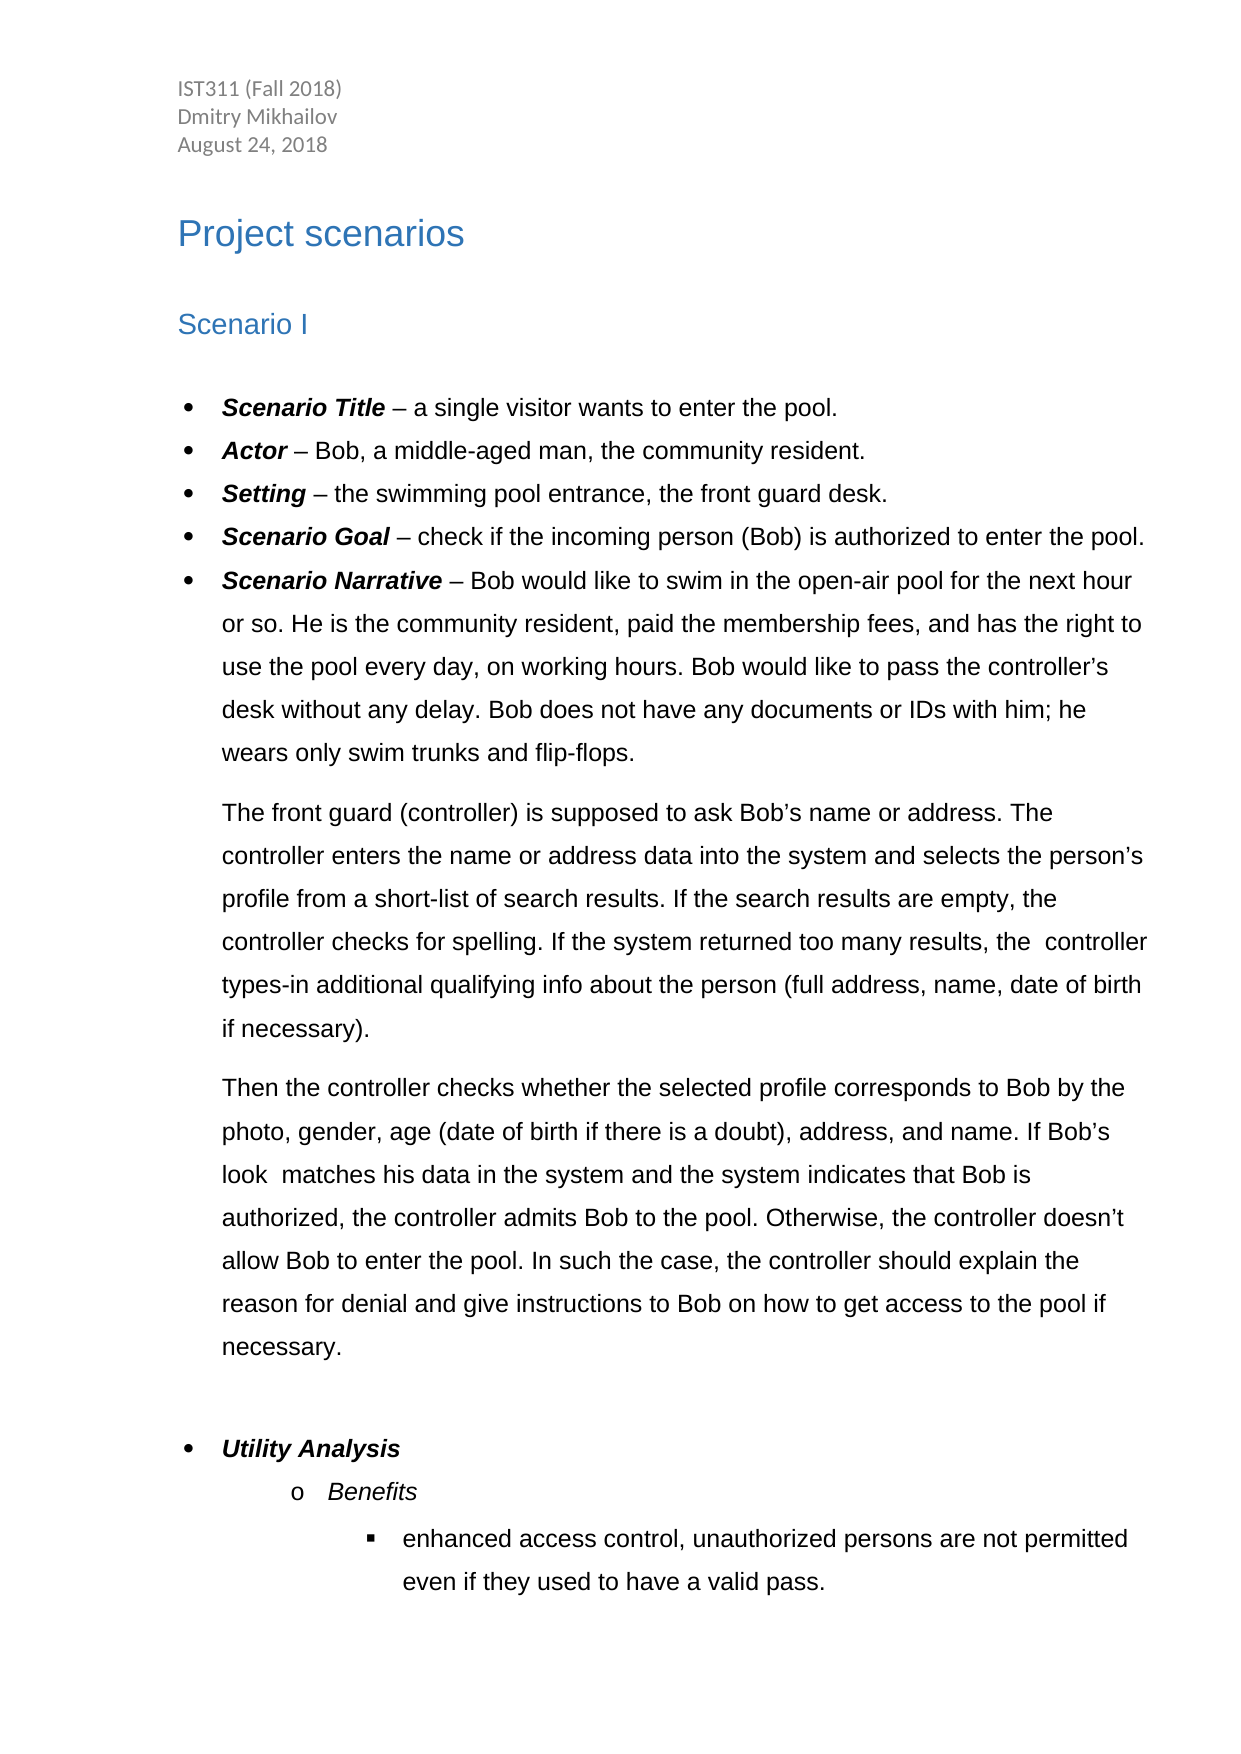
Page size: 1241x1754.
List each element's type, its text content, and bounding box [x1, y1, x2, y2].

list Actor – Bob, a middle-aged man, the community resident. [184, 436, 1152, 465]
text Then the controller checks whether the selected profile corresponds to Bob by the photo, gender, age (date of birth if there is a doubt), address, and name. If Bob’s look matches his data in the system and the system indicates that Bob is authorized, the controller admits Bob to the pool. Otherwise, the controller doesn’t allow Bob to enter the pool. In such the case, the controller should explain the reason for denial and give instructions to Bob on how to get access to the pool if necessary. [222, 1073, 1152, 1361]
list Scenario Title – a single visitor wants to enter the pool. [184, 393, 1152, 422]
list Scenario Narrative – Bob would like to swim in the open-air pool for the next hour or so. He is the community resident, paid the membership fees, and has the right to use the pool every day, on working hours. Bob would like to pass the controller’s desk without any delay. Bob does not have any documents or IDs with him; he wears only swim trunks and flip-flops. [184, 566, 1152, 767]
list Utility Analysis [184, 1434, 1152, 1463]
subtitle Project scenarios [177, 211, 1152, 254]
list Setting – the swimming pool entrance, the front guard desk. [184, 479, 1152, 508]
list Scenario Goal – check if the incoming person (Bob) is authorized to enter the pool. [184, 522, 1152, 551]
list enhanced access control, unauthorized persons are not permitted even if they used to have a valid pass. [365, 1523, 1152, 1596]
list Benefits [290, 1477, 1152, 1508]
subtitle Scenario I [177, 307, 1152, 341]
text The front guard (controller) is supposed to ask Bob’s name or address. The controller enters the name or address data into the system and selects the person’s profile from a short-list of search results. If the search results are empty, the controller checks for spelling. If the system returned too many results, the controller types-in additional qualifying info about the person (full address, name, date of birth if necessary). [222, 798, 1152, 1042]
